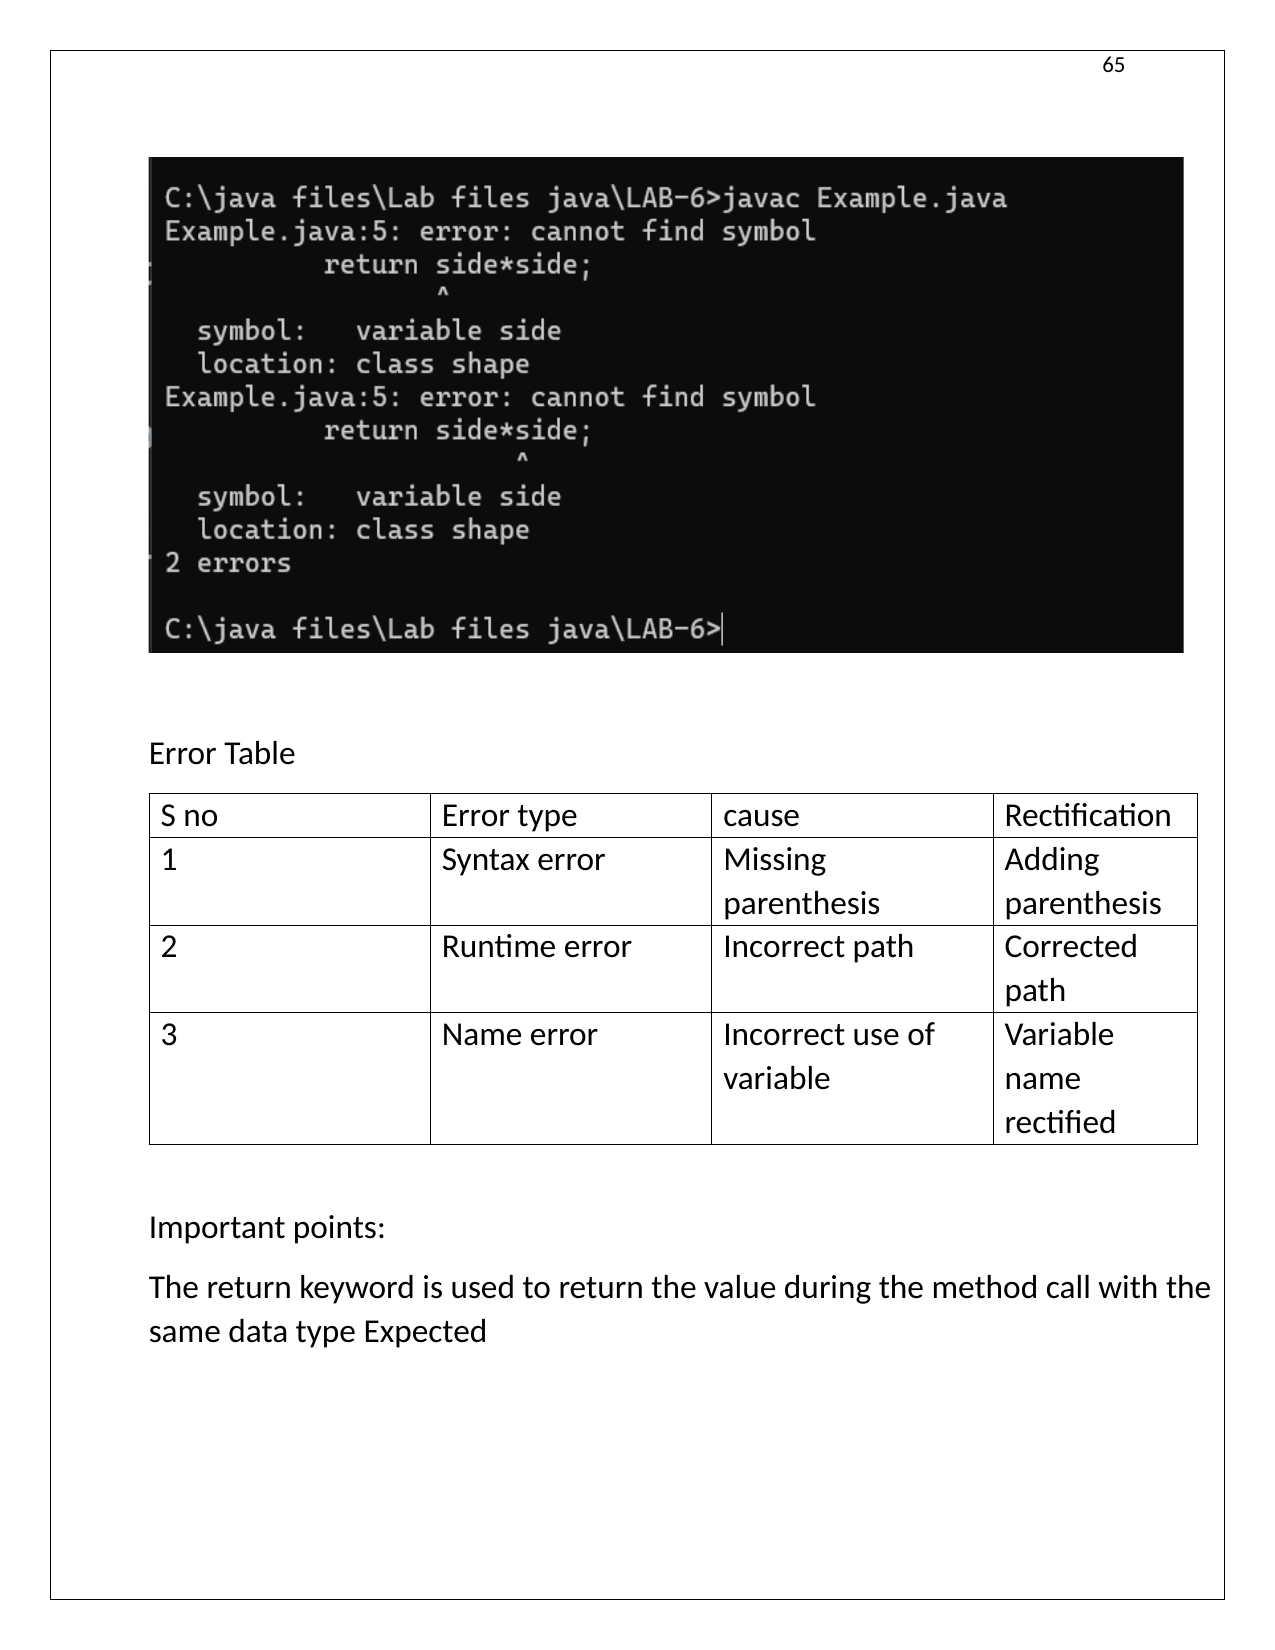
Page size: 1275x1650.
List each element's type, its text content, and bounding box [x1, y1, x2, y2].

table_cell Corrected path [994, 926, 1197, 1012]
text Important points: [148, 1206, 1275, 1246]
table_cell Incorrect path [712, 926, 993, 1012]
table_header Error type [431, 794, 711, 837]
text Error Table [148, 732, 1275, 773]
table_cell 1 [150, 838, 430, 924]
table_cell Missing parenthesis [712, 838, 993, 924]
table_header S no [150, 794, 430, 837]
table_header cause [712, 794, 993, 837]
table_cell 2 [150, 926, 430, 1012]
table_cell Name error [431, 1013, 711, 1144]
table_cell 3 [150, 1013, 430, 1144]
text The return keyword is used to return the value during the method call with the same data type Expected [148, 1266, 1275, 1351]
table_cell Variable name rectified [994, 1013, 1197, 1144]
table_cell Runtime error [431, 926, 711, 1012]
table_cell Syntax error [431, 838, 711, 924]
table_header Rectification [994, 794, 1197, 837]
table_cell Adding parenthesis [994, 838, 1197, 924]
table_cell Incorrect use of variable [712, 1013, 993, 1144]
picture [148, 157, 1184, 653]
